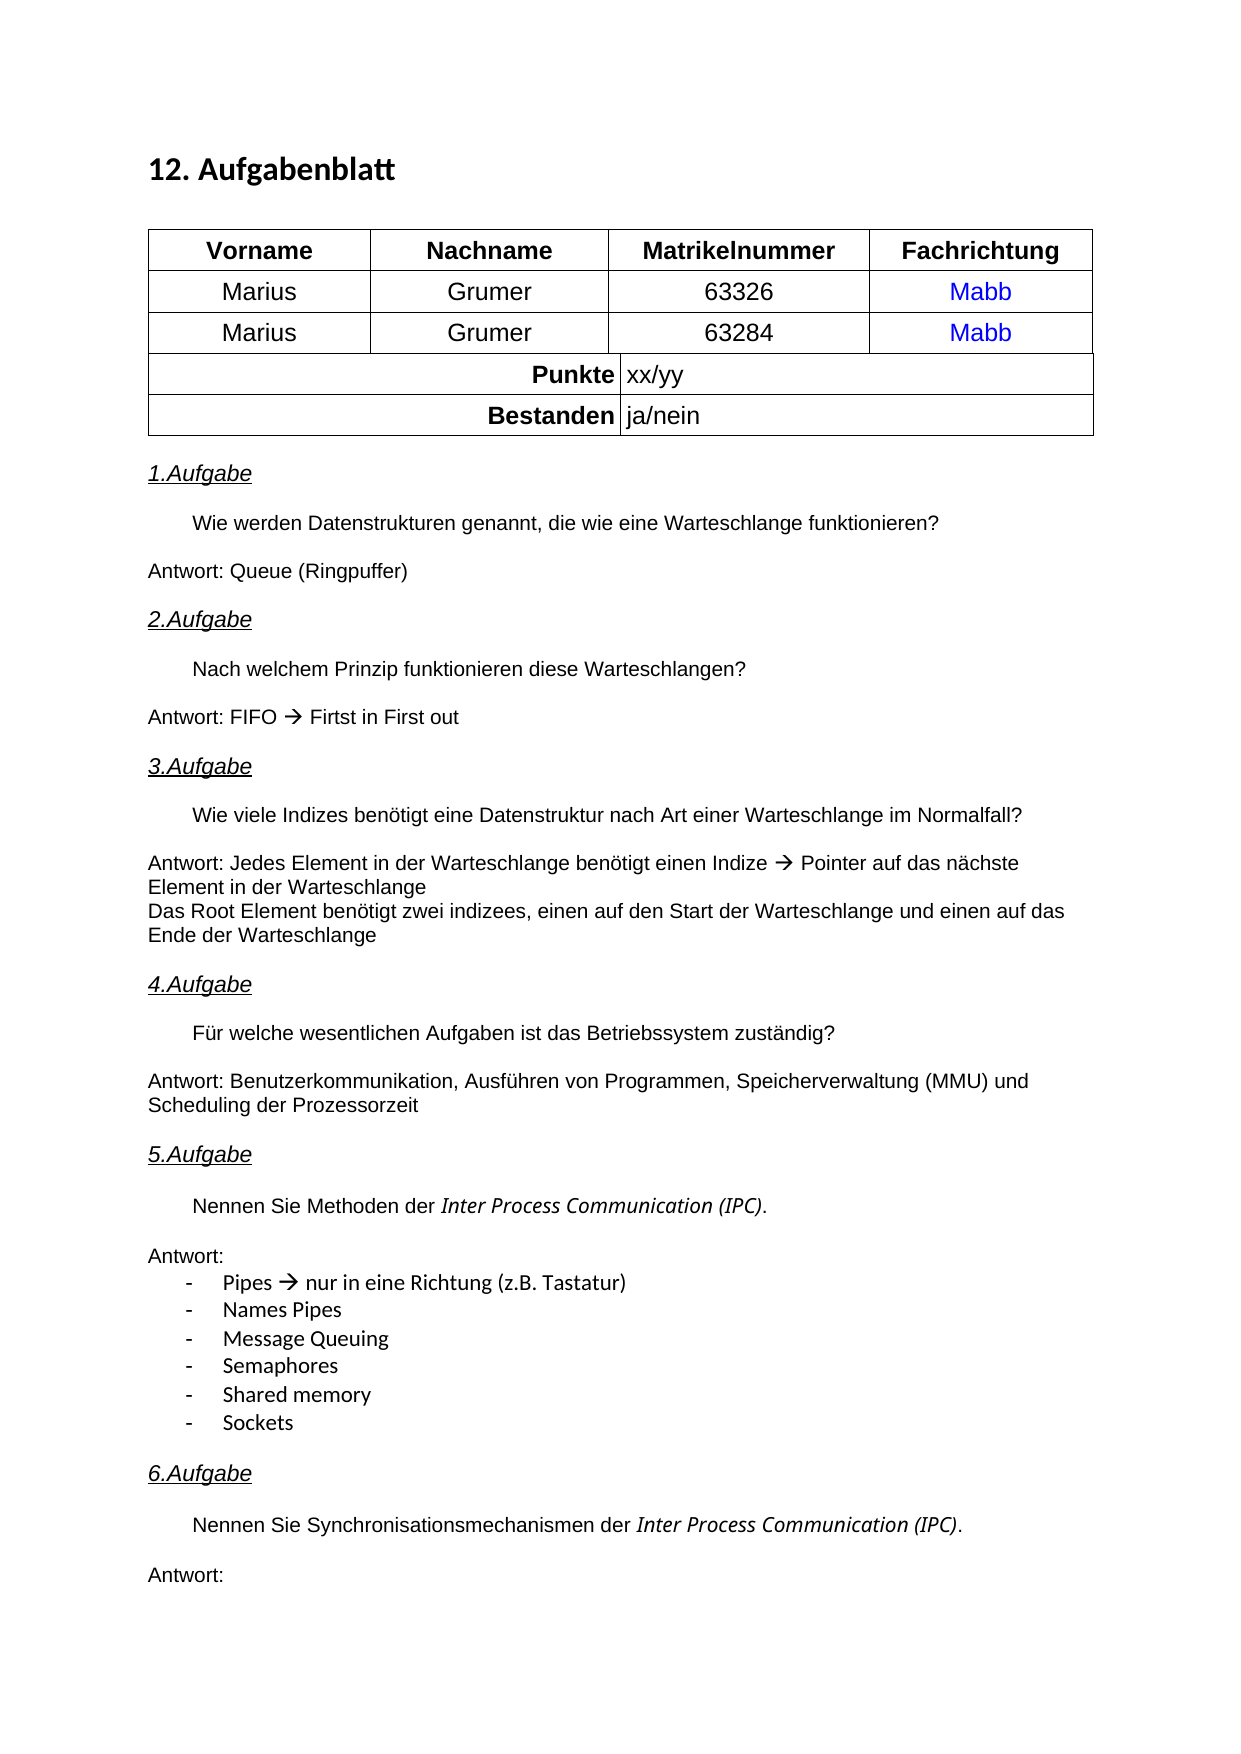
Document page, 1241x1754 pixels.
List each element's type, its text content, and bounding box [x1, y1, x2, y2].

table_header Vorname [149, 230, 370, 270]
text 5.Aufgabe [148, 1141, 1093, 1167]
list Sockets [185, 1408, 1093, 1436]
table_cell Grumer [371, 313, 608, 353]
table_cell 63326 [609, 271, 869, 312]
text 2.Aufgabe [148, 606, 1093, 633]
table_cell Grumer [371, 271, 608, 312]
text Antwort: [148, 1244, 1093, 1268]
table_cell xx/yy [621, 354, 1093, 394]
table_cell ja/nein [621, 395, 1093, 435]
list Message Queuing [185, 1324, 1093, 1352]
text Antwort: FIFO Firtst in First out [148, 705, 1093, 729]
text Wie werden Datenstrukturen genannt, die wie eine Warteschlange funktionieren? [192, 511, 1093, 534]
list Semaphores [185, 1352, 1093, 1380]
list Pipes nur in eine Richtung (z.B. Tastatur) [185, 1268, 1093, 1296]
text 4.Aufgabe [148, 971, 1093, 997]
text 1.Aufgabe [148, 460, 1093, 487]
text Nennen Sie Methoden der Inter Process Communication (IPC). [192, 1191, 1093, 1220]
table_header Nachname [371, 230, 608, 270]
text 6.Aufgabe [148, 1460, 1093, 1486]
table_cell Mabb [870, 271, 1092, 312]
list Names Pipes [185, 1296, 1093, 1324]
list Für welche wesentlichen Aufgaben ist das Betriebssystem zuständig? [192, 1021, 1093, 1045]
list Shared memory [185, 1380, 1093, 1408]
table_cell Mabb [870, 313, 1092, 353]
text 3.Aufgabe [148, 753, 1093, 779]
table_cell Punkte [149, 354, 620, 394]
text Antwort: Jedes Element in der Warteschlange benötigt einen Indize Pointer auf das nächste Element in der Warteschlange [148, 851, 1093, 899]
text Antwort: Queue (Ringpuffer) [148, 558, 1093, 582]
table_header Fachrichtung [870, 230, 1092, 270]
table_header Matrikelnummer [609, 230, 869, 270]
text Das Root Element benötigt zwei indizees, einen auf den Start der Warteschlange und einen auf das Ende der Warteschlange [148, 899, 1093, 947]
text Antwort: [148, 1562, 1093, 1586]
text Wie viele Indizes benötigt eine Datenstruktur nach Art einer Warteschlange im Normalfall? [192, 803, 1093, 827]
text 12. Aufgabenblatt [148, 148, 1093, 188]
text Nennen Sie Synchronisationsmechanismen der Inter Process Communication (IPC). [192, 1510, 1093, 1538]
text Nach welchem Prinzip funktionieren diese Warteschlangen? [192, 657, 1093, 681]
text Antwort: Benutzerkommunikation, Ausführen von Programmen, Speicherverwaltung (MMU) und Scheduling der Prozessorzeit [148, 1069, 1093, 1117]
table_cell Bestanden [149, 395, 620, 435]
table_cell 63284 [609, 313, 869, 353]
table_cell Marius [149, 271, 370, 312]
table_cell Marius [149, 313, 370, 353]
